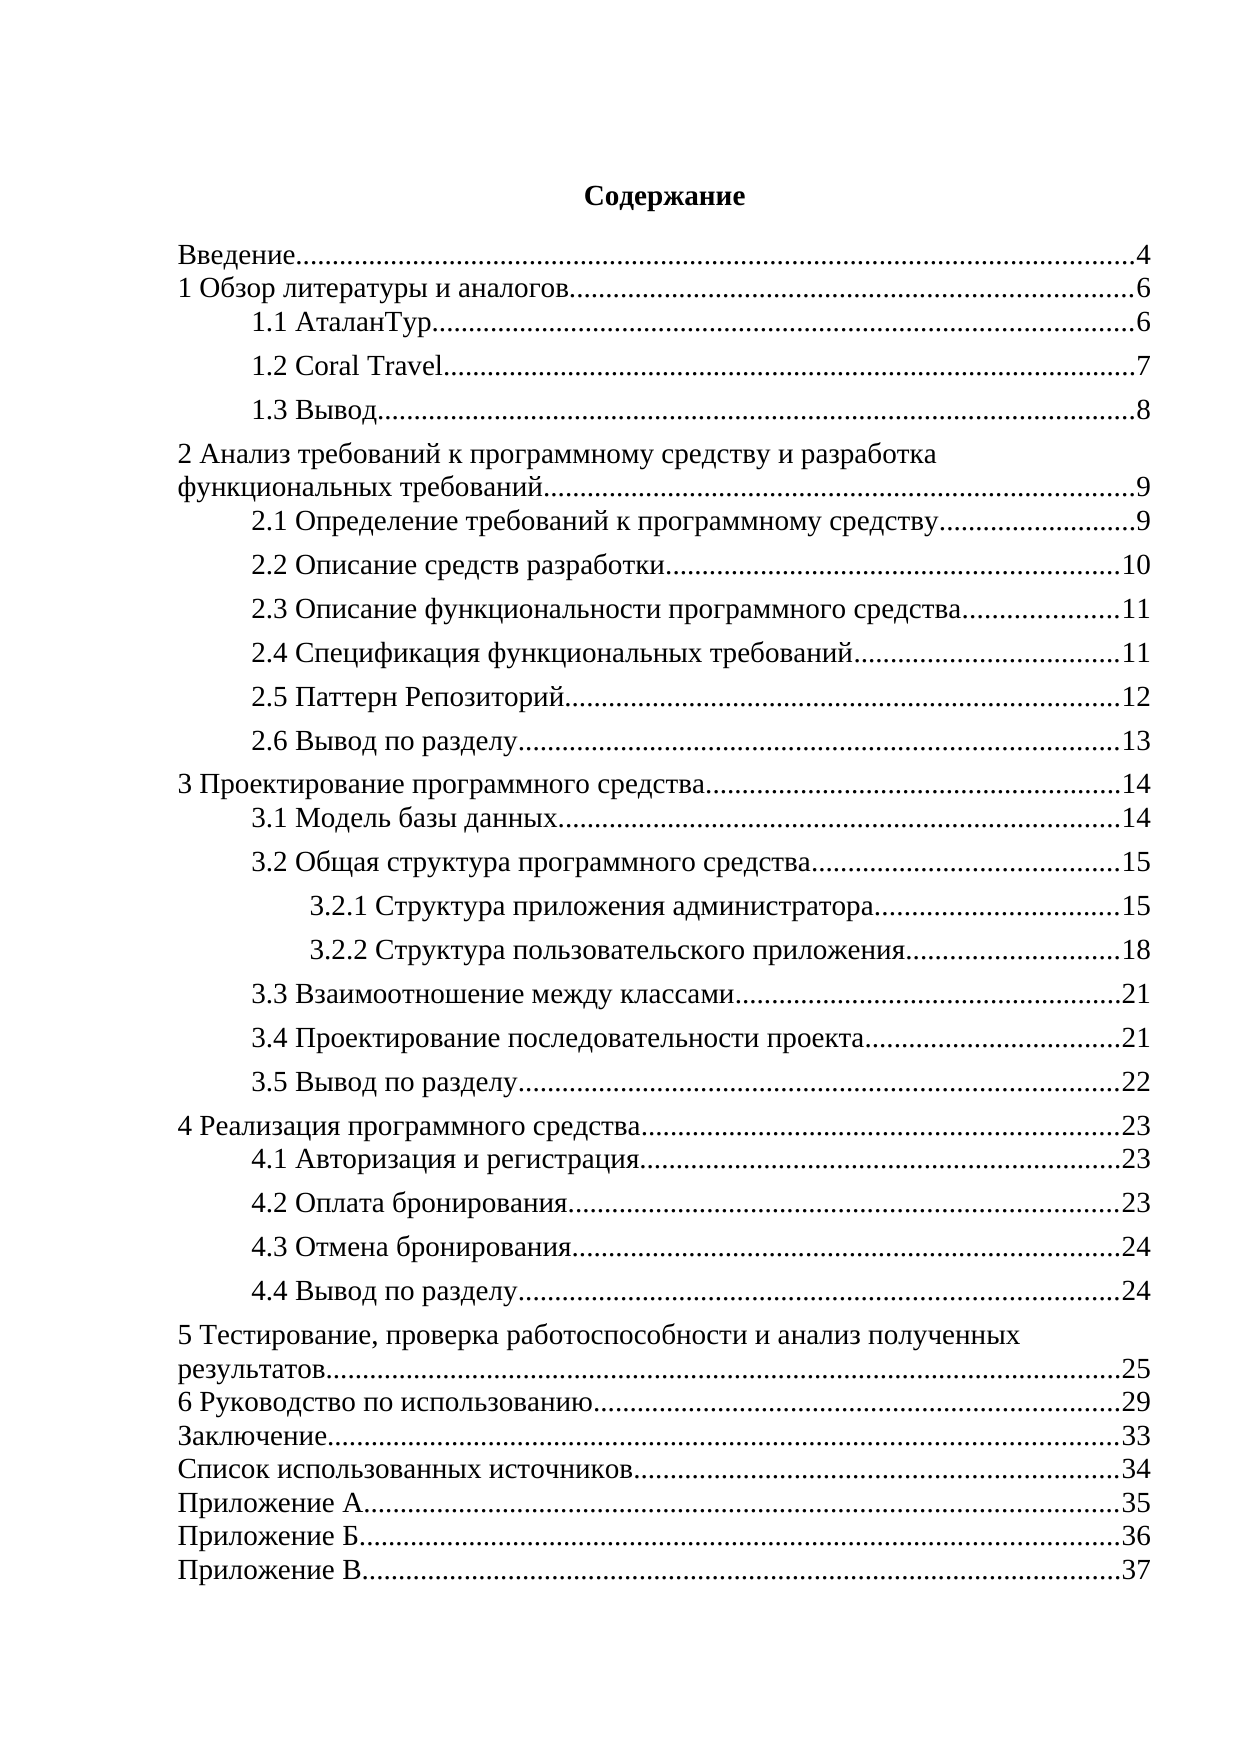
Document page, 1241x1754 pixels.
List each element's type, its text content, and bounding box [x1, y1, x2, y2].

text Содержание [177, 178, 1152, 212]
